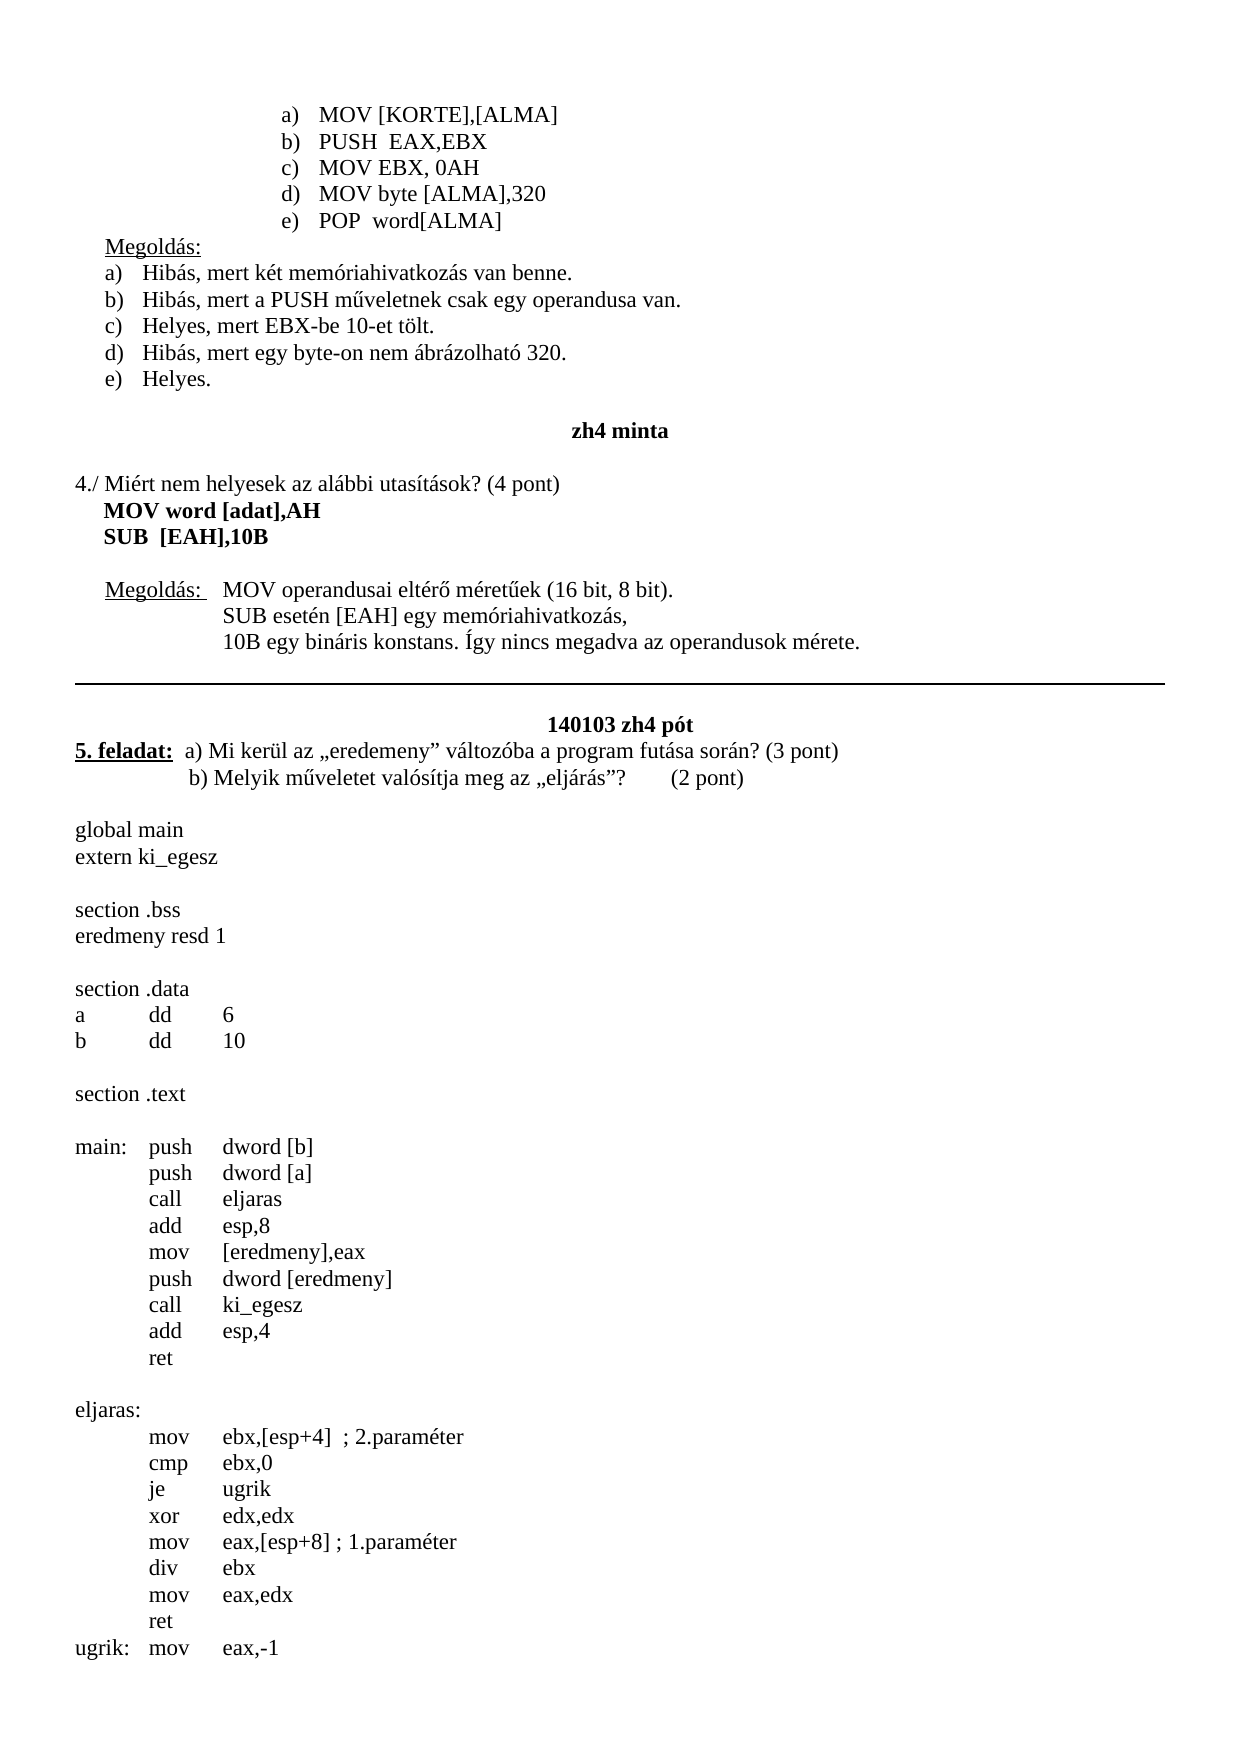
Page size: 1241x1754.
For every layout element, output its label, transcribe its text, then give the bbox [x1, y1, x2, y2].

text b) Melyik műveletet valósítja meg az „eljárás”? (2 pont) [75, 764, 1165, 790]
text eljaras: [75, 1396, 1165, 1423]
list POP word[ALMA] [281, 207, 1165, 233]
text main: push dword [b] [75, 1133, 1165, 1159]
text 4./ Miért nem helyesek az alábbi utasítások? (4 pont) [75, 470, 1165, 497]
text global main [75, 817, 1165, 843]
text ret [75, 1607, 1165, 1633]
text eredmeny resd 1 [75, 922, 1165, 948]
list Hibás, mert két memóriahivatkozás van benne. [104, 259, 1165, 286]
list MOV [KORTE],[ALMA] [281, 101, 1165, 128]
text 140103 zh4 pót [75, 711, 1165, 737]
text push dword [eredmeny] [75, 1264, 1165, 1291]
text b dd 10 [75, 1027, 1165, 1054]
text section .bss [75, 896, 1165, 922]
list Hibás, mert a PUSH műveletnek csak egy operandusa van. [104, 286, 1165, 312]
text push dword [a] [75, 1159, 1165, 1186]
list MOV EBX, 0AH [281, 154, 1165, 180]
text mov eax,[esp+8] ; 1.paraméter [75, 1528, 1165, 1554]
list MOV byte [ALMA],320 [281, 180, 1165, 207]
text ugrik: mov eax,-1 [75, 1633, 1165, 1660]
list Hibás, mert egy byte-on nem ábrázolható 320. [104, 338, 1165, 365]
text 5. feladat: a) Mi kerül az „eredemeny” változóba a program futása során? (3 pont) [75, 737, 1165, 764]
text SUB esetén [EAH] egy memóriahivatkozás, 10B egy bináris konstans. Így nincs megadva az operandusok mérete. [222, 602, 1165, 655]
text mov eax,edx [75, 1581, 1165, 1607]
list zh4 minta [75, 418, 1165, 444]
text section .text [75, 1080, 1165, 1106]
text Megoldás: MOV operandusai eltérő méretűek (16 bit, 8 bit). [104, 576, 1165, 602]
text add esp,4 [75, 1317, 1165, 1344]
text call ki_egesz [75, 1291, 1165, 1317]
text mov ebx,[esp+4] ; 2.paraméter [75, 1423, 1165, 1449]
text xor edx,edx [75, 1502, 1165, 1528]
text mov [eredmeny],eax [75, 1238, 1165, 1264]
text call eljaras [75, 1186, 1165, 1212]
text a dd 6 [75, 1001, 1165, 1027]
text Megoldás: [104, 233, 1165, 259]
text extern ki_egesz [75, 843, 1165, 869]
list Helyes. [104, 365, 1165, 391]
text add esp,8 [75, 1212, 1165, 1238]
text ret [75, 1344, 1165, 1370]
text je ugrik [75, 1475, 1165, 1502]
text SUB [EAH],10B [75, 523, 1165, 549]
text cmp ebx,0 [75, 1449, 1165, 1475]
text MOV word [adat],AH [75, 497, 1165, 523]
list PUSH EAX,EBX [281, 128, 1165, 154]
list Helyes, mert EBX-be 10-et tölt. [104, 312, 1165, 338]
text div ebx [75, 1554, 1165, 1581]
text section .data [75, 975, 1165, 1001]
